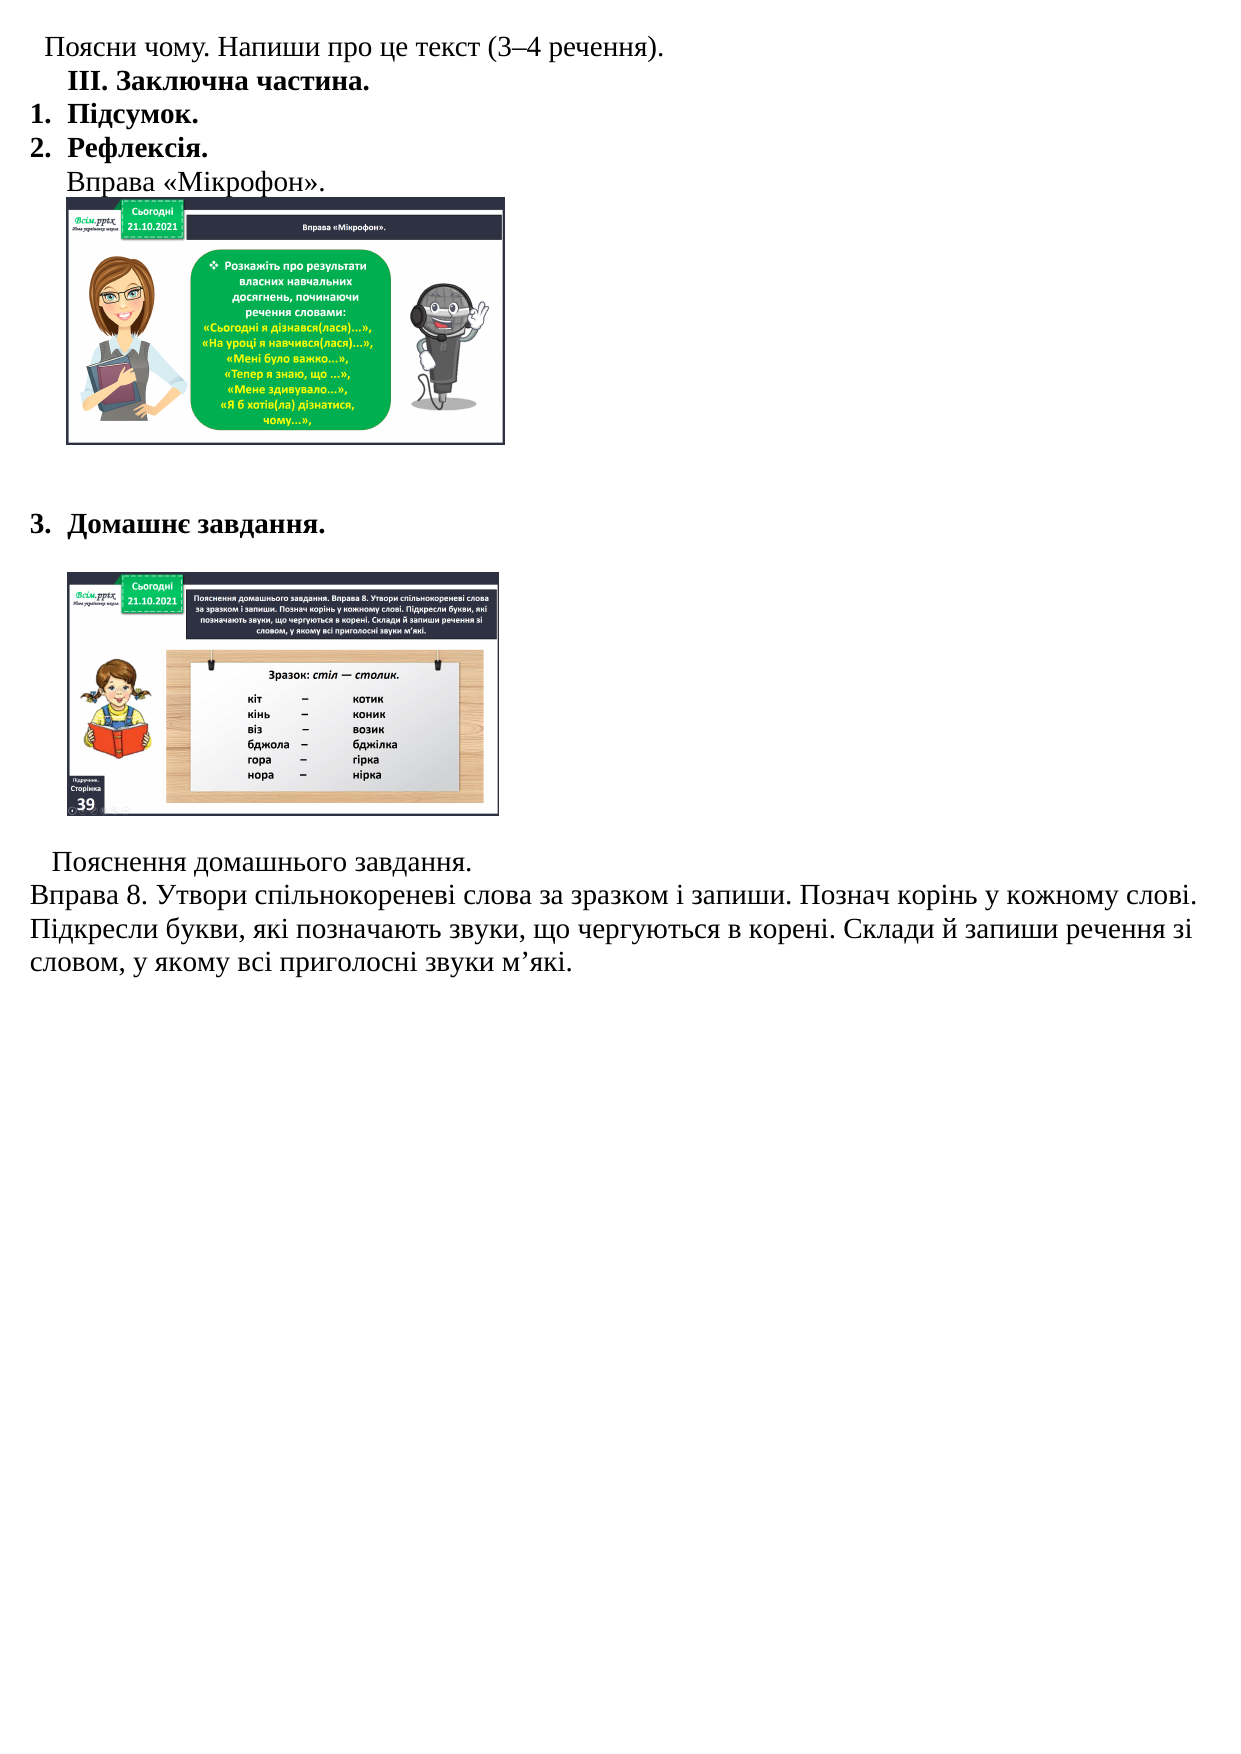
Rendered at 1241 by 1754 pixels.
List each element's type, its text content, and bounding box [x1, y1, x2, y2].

picture [67, 572, 499, 816]
picture [66, 197, 505, 445]
list Підсумок. [29, 97, 1211, 130]
list Домашнє завдання. [29, 506, 1211, 539]
text Поясни чому. Напиши про це текст (3–4 речення). [29, 29, 1211, 63]
text Пояснення домашнього завдання. [29, 844, 1211, 877]
text ІІІ. Заключна частина. [67, 63, 1211, 97]
text Вправа 8. Утвори спільнокореневі слова за зразком і запиши. Познач корінь у кожному слові. Підкресли букви, які позначають звуки, що чергуються в корені. Склади й запиши речення зі словом, у якому всі приголосні звуки м’які. [29, 877, 1211, 978]
list Рефлексія. [29, 130, 1211, 164]
text Вправа «Мікрофон». [29, 164, 1211, 197]
